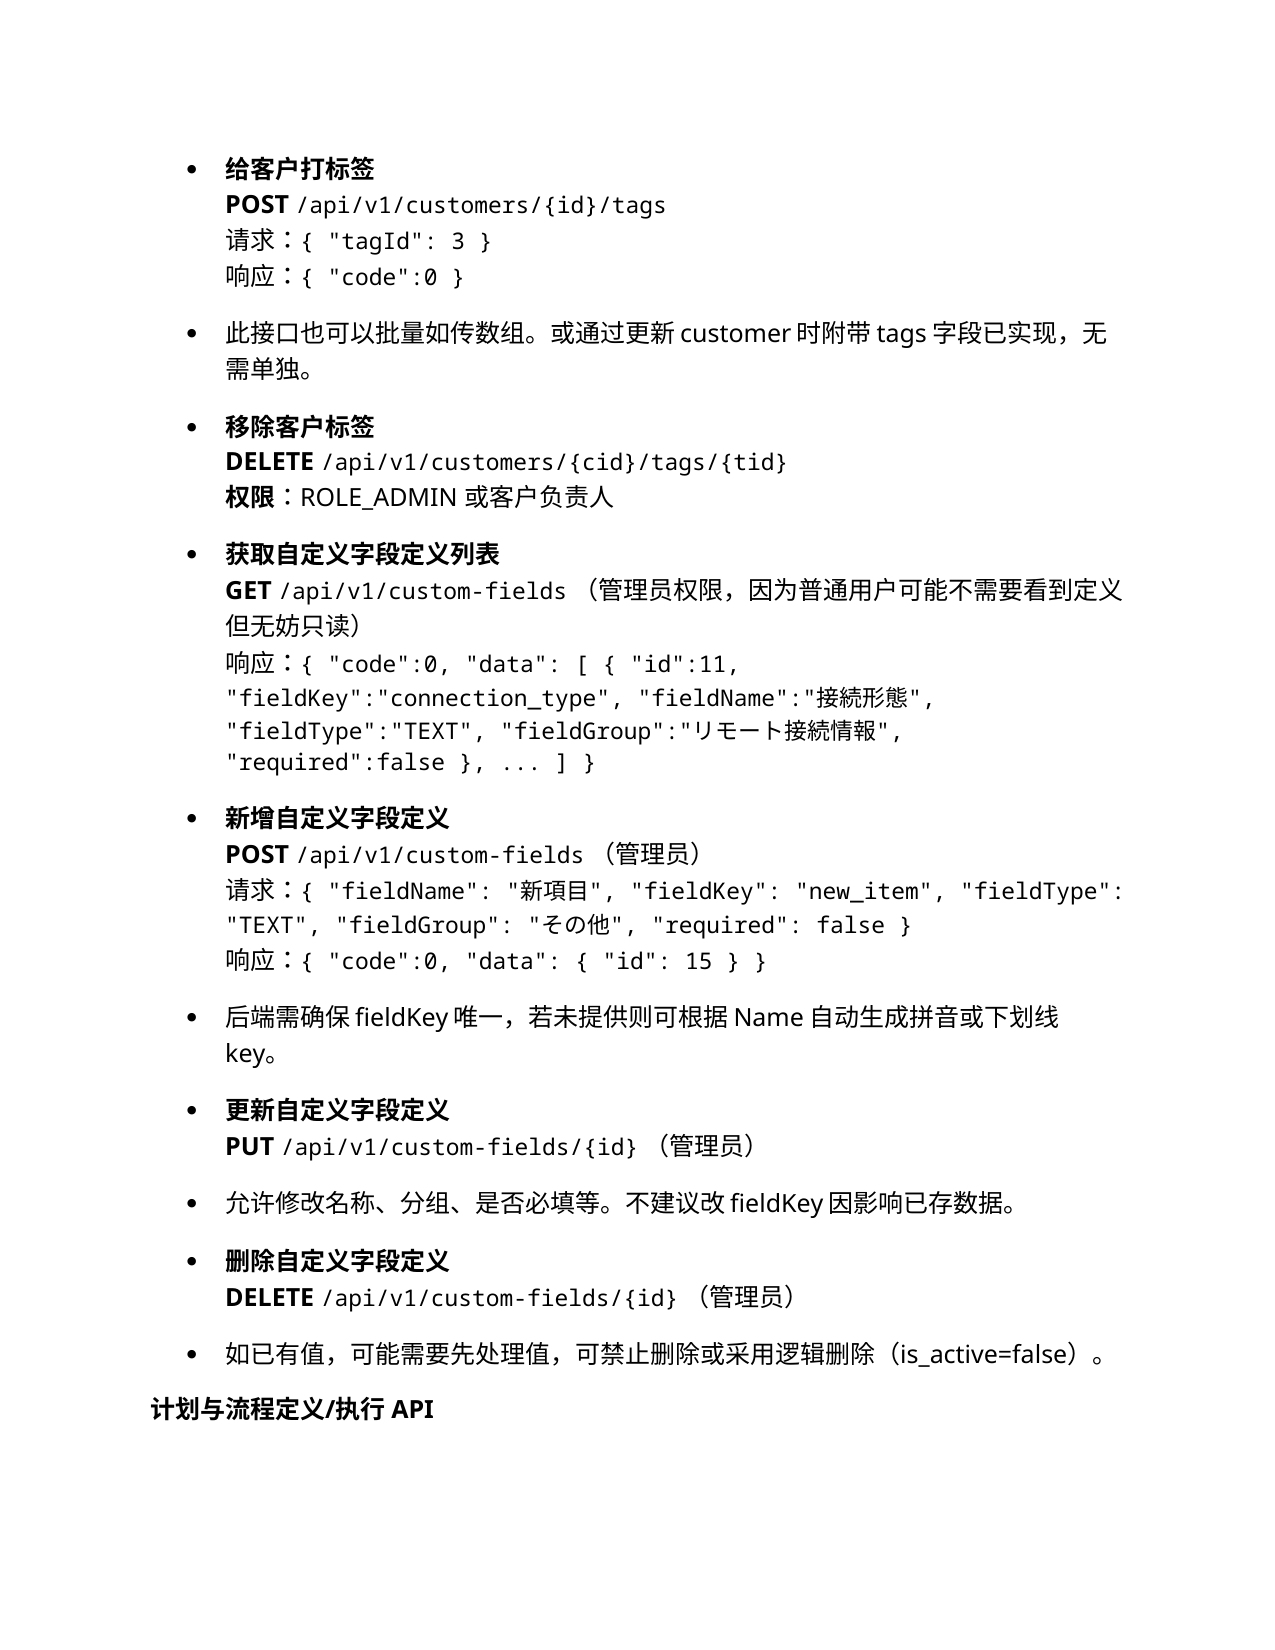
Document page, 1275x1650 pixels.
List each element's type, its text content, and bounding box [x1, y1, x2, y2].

list 新增自定义字段定义 POST /api/v1/custom-fields （管理员） 请求：{ "fieldName": "新項目", "fieldKey": "new_item", "fieldType": "TEXT", "fieldGroup": "その他", "required": false } 响应：{ "code":0, "data": { "id": 15 } } [187, 798, 1125, 976]
list 给客户打标签 POST /api/v1/customers/{id}/tags 请求：{ "tagId": 3 } 响应：{ "code":0 } [187, 150, 1125, 293]
list 移除客户标签 DELETE /api/v1/customers/{cid}/tags/{tid} 权限：ROLE_ADMIN 或客户负责人 [187, 407, 1125, 513]
list 此接口也可以批量如传数组。或通过更新customer时附带tags字段已实现，无需单独。 [187, 314, 1125, 386]
text 计划与流程定义/执行 API [150, 1389, 1125, 1426]
list 删除自定义字段定义 DELETE /api/v1/custom-fields/{id} （管理员） [187, 1241, 1125, 1313]
list 获取自定义字段定义列表 GET /api/v1/custom-fields （管理员权限，因为普通用户可能不需要看到定义但无妨只读） 响应：{ "code":0, "data": [ { "id":11, "fieldKey":"connection_type", "fieldName":"接続形態", "fieldType":"TEXT", "fieldGroup":"リモート接続情報", "required":false }, ... ] } [187, 534, 1125, 777]
list 允许修改名称、分组、是否必填等。不建议改fieldKey因影响已存数据。 [187, 1184, 1125, 1220]
list 如已有值，可能需要先处理值，可禁止删除或采用逻辑删除（is_active=false）。 [187, 1334, 1125, 1371]
list 更新自定义字段定义 PUT /api/v1/custom-fields/{id} （管理员） [187, 1091, 1125, 1163]
list 后端需确保fieldKey唯一，若未提供则可根据Name自动生成拼音或下划线key。 [187, 997, 1125, 1070]
